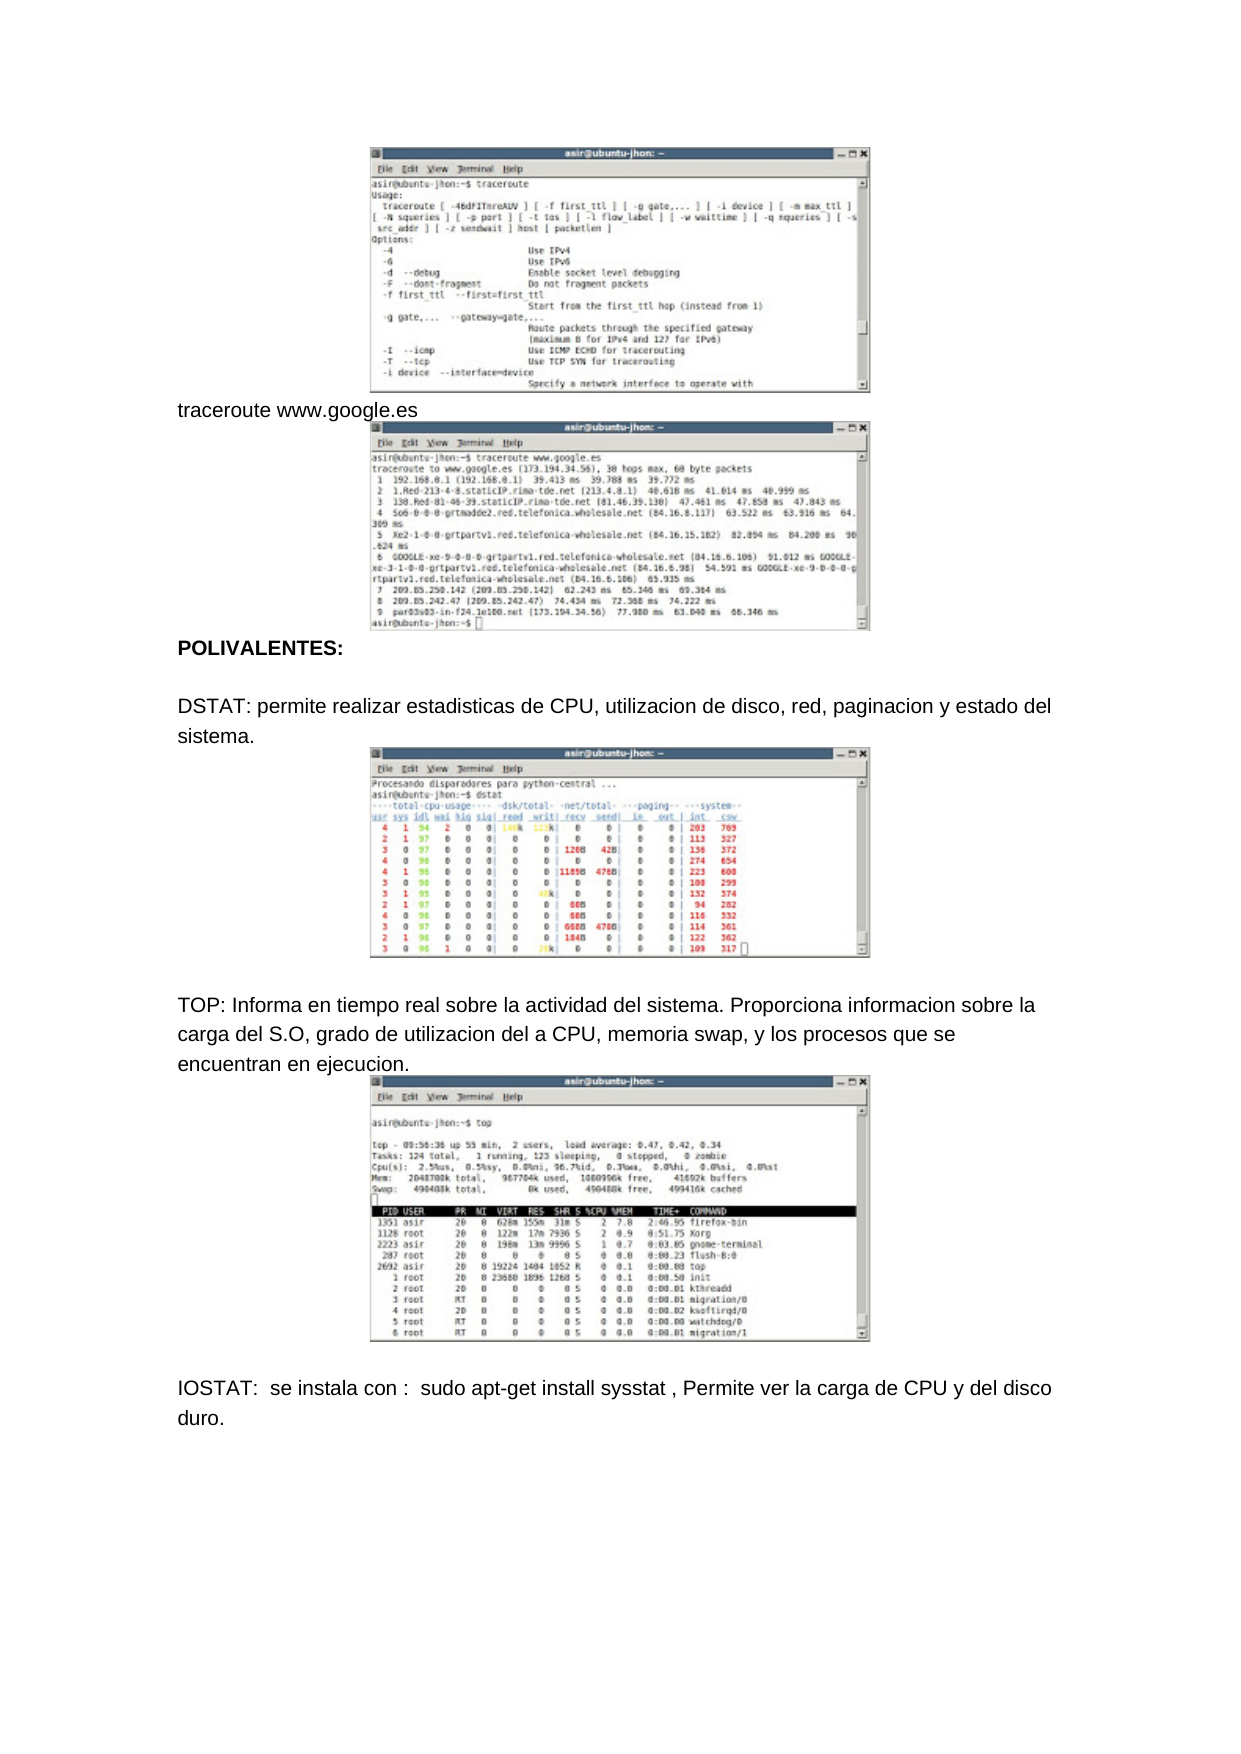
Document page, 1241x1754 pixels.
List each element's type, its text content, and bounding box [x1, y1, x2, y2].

picture [369, 1075, 871, 1342]
text IOSTAT: se instala con : sudo apt-get install sysstat , Permite ver la carga de CPU y del disco duro. [177, 1341, 1063, 1429]
text POLIVALENTES: DSTAT: permite realizar estadisticas de CPU, utilizacion de disco, red, paginacion y estado del sistema. [177, 630, 1063, 748]
text traceroute www.google.es [177, 392, 1063, 422]
picture [369, 421, 871, 631]
text TOP: Informa en tiempo real sobre la actividad del sistema. Proporciona informacion sobre la carga del S.O, grado de utilizacion del a CPU, memoria swap, y los procesos que se encuentran en ejecucion. [177, 958, 1063, 1076]
picture [369, 747, 871, 958]
picture [369, 147, 871, 393]
